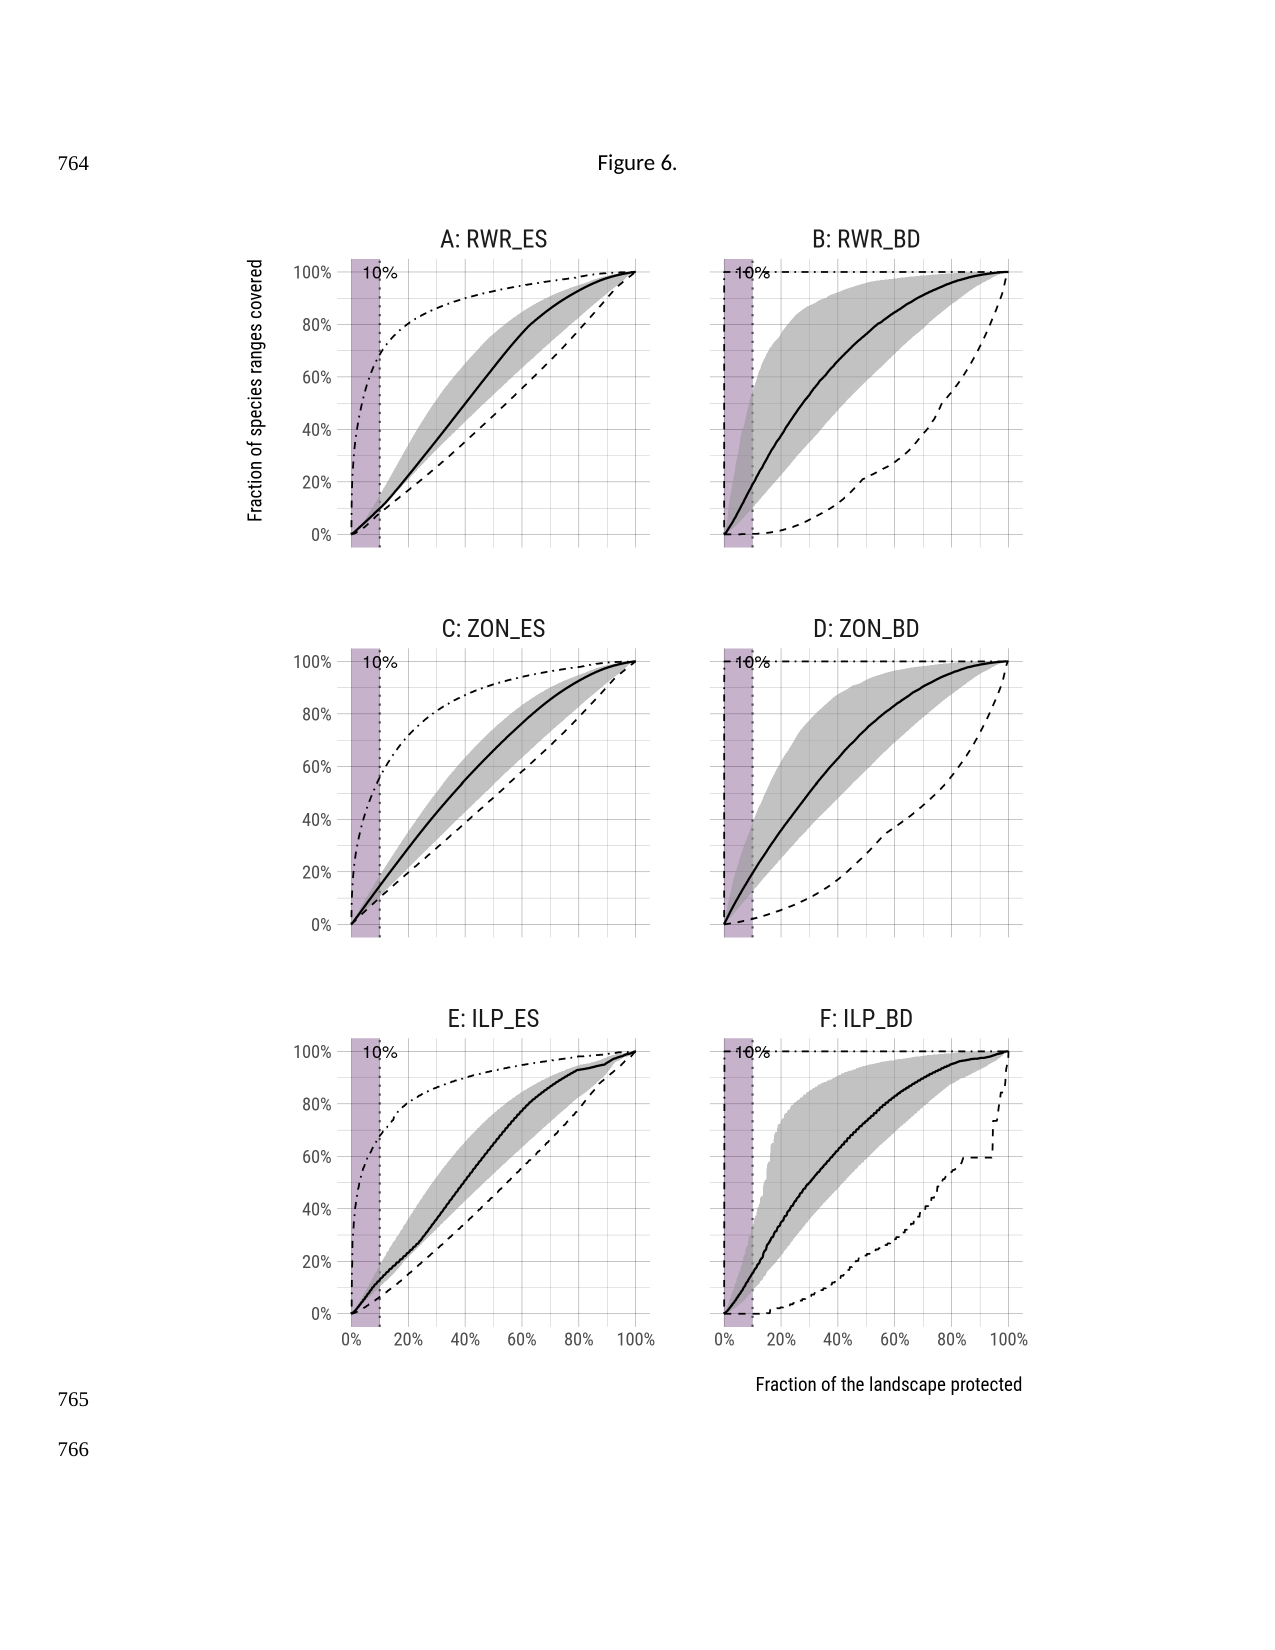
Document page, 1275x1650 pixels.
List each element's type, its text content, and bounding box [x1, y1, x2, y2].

picture [233, 203, 1042, 1407]
text Figure 6. [118, 148, 1157, 176]
